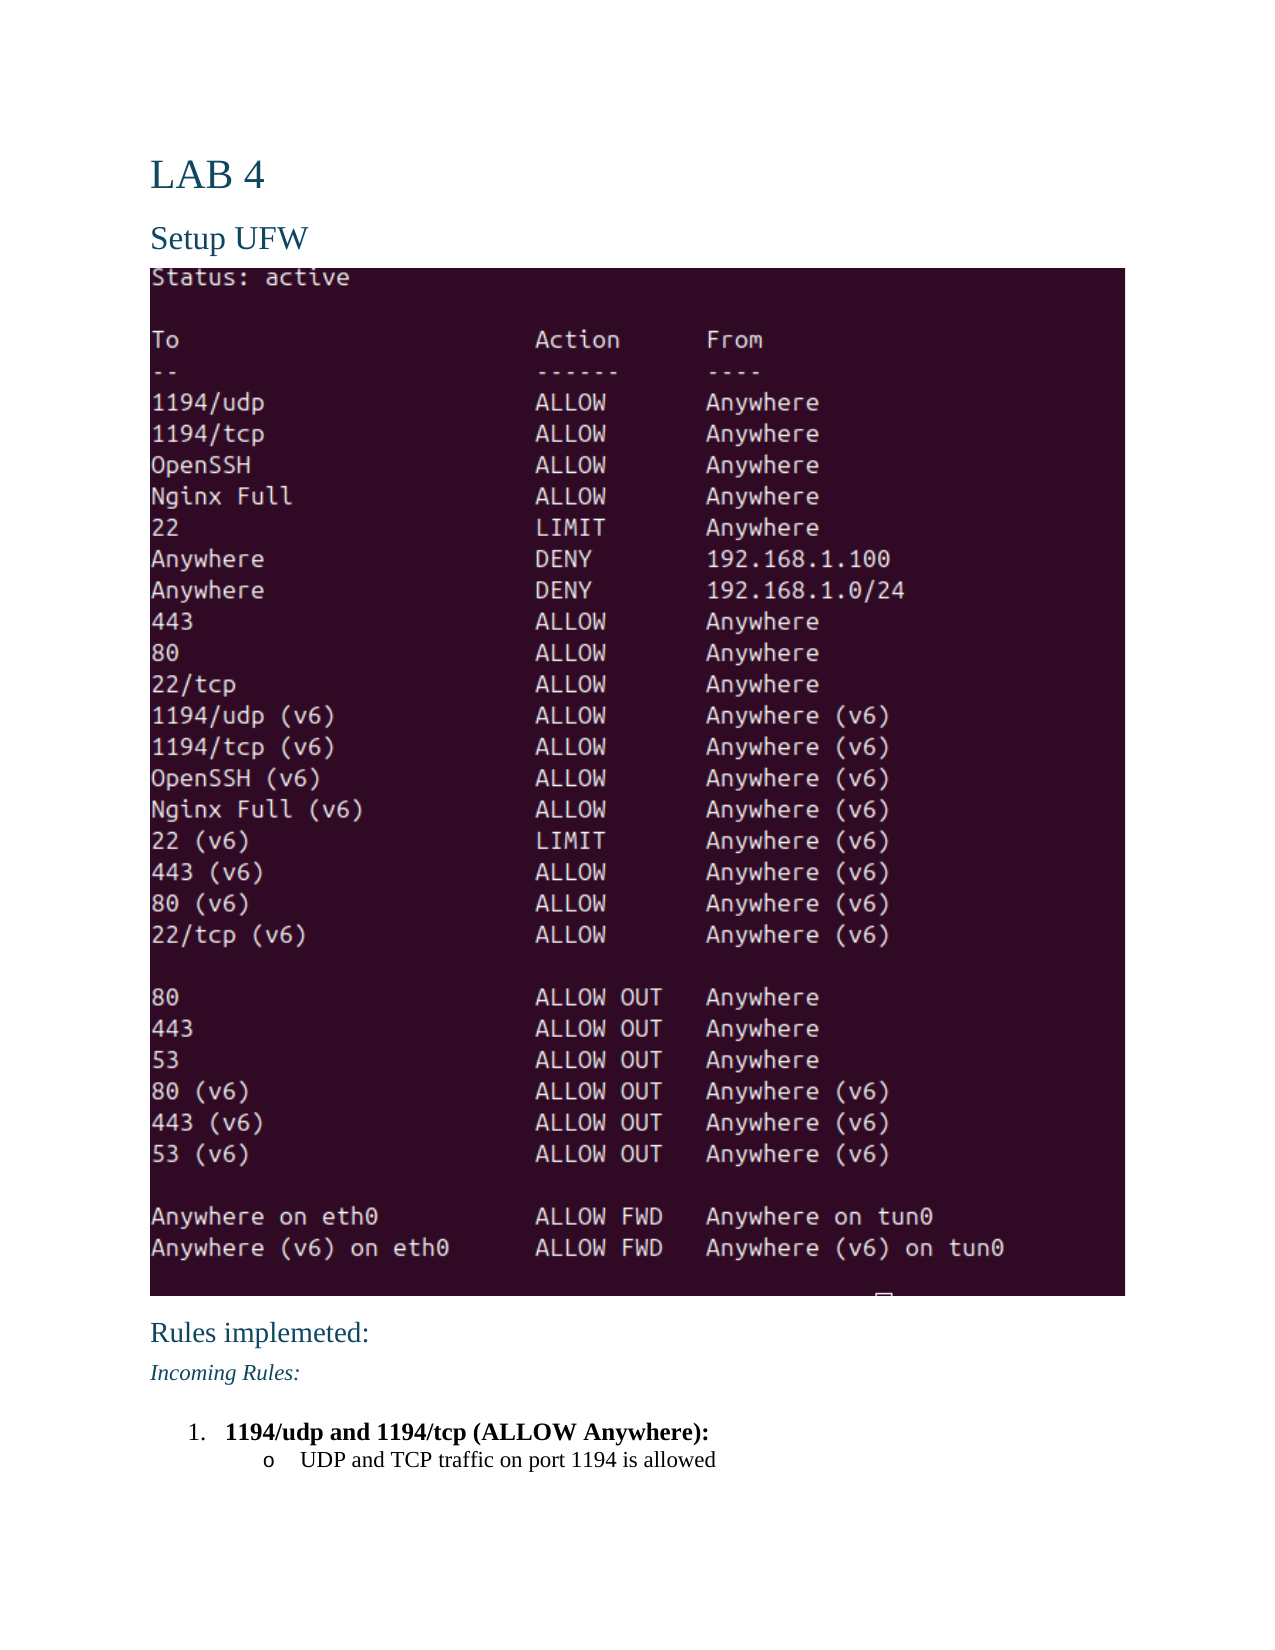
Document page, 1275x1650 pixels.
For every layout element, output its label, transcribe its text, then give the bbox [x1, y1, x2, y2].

list 1194/udp and 1194/tcp (ALLOW Anywhere): [187, 1417, 1125, 1446]
subtitle Setup UFW [150, 218, 1125, 257]
subtitle Incoming Rules: [150, 1359, 1125, 1386]
picture [150, 268, 1125, 1296]
subtitle LAB 4 [150, 150, 1125, 198]
subtitle Rules implemeted: [150, 1315, 1125, 1348]
